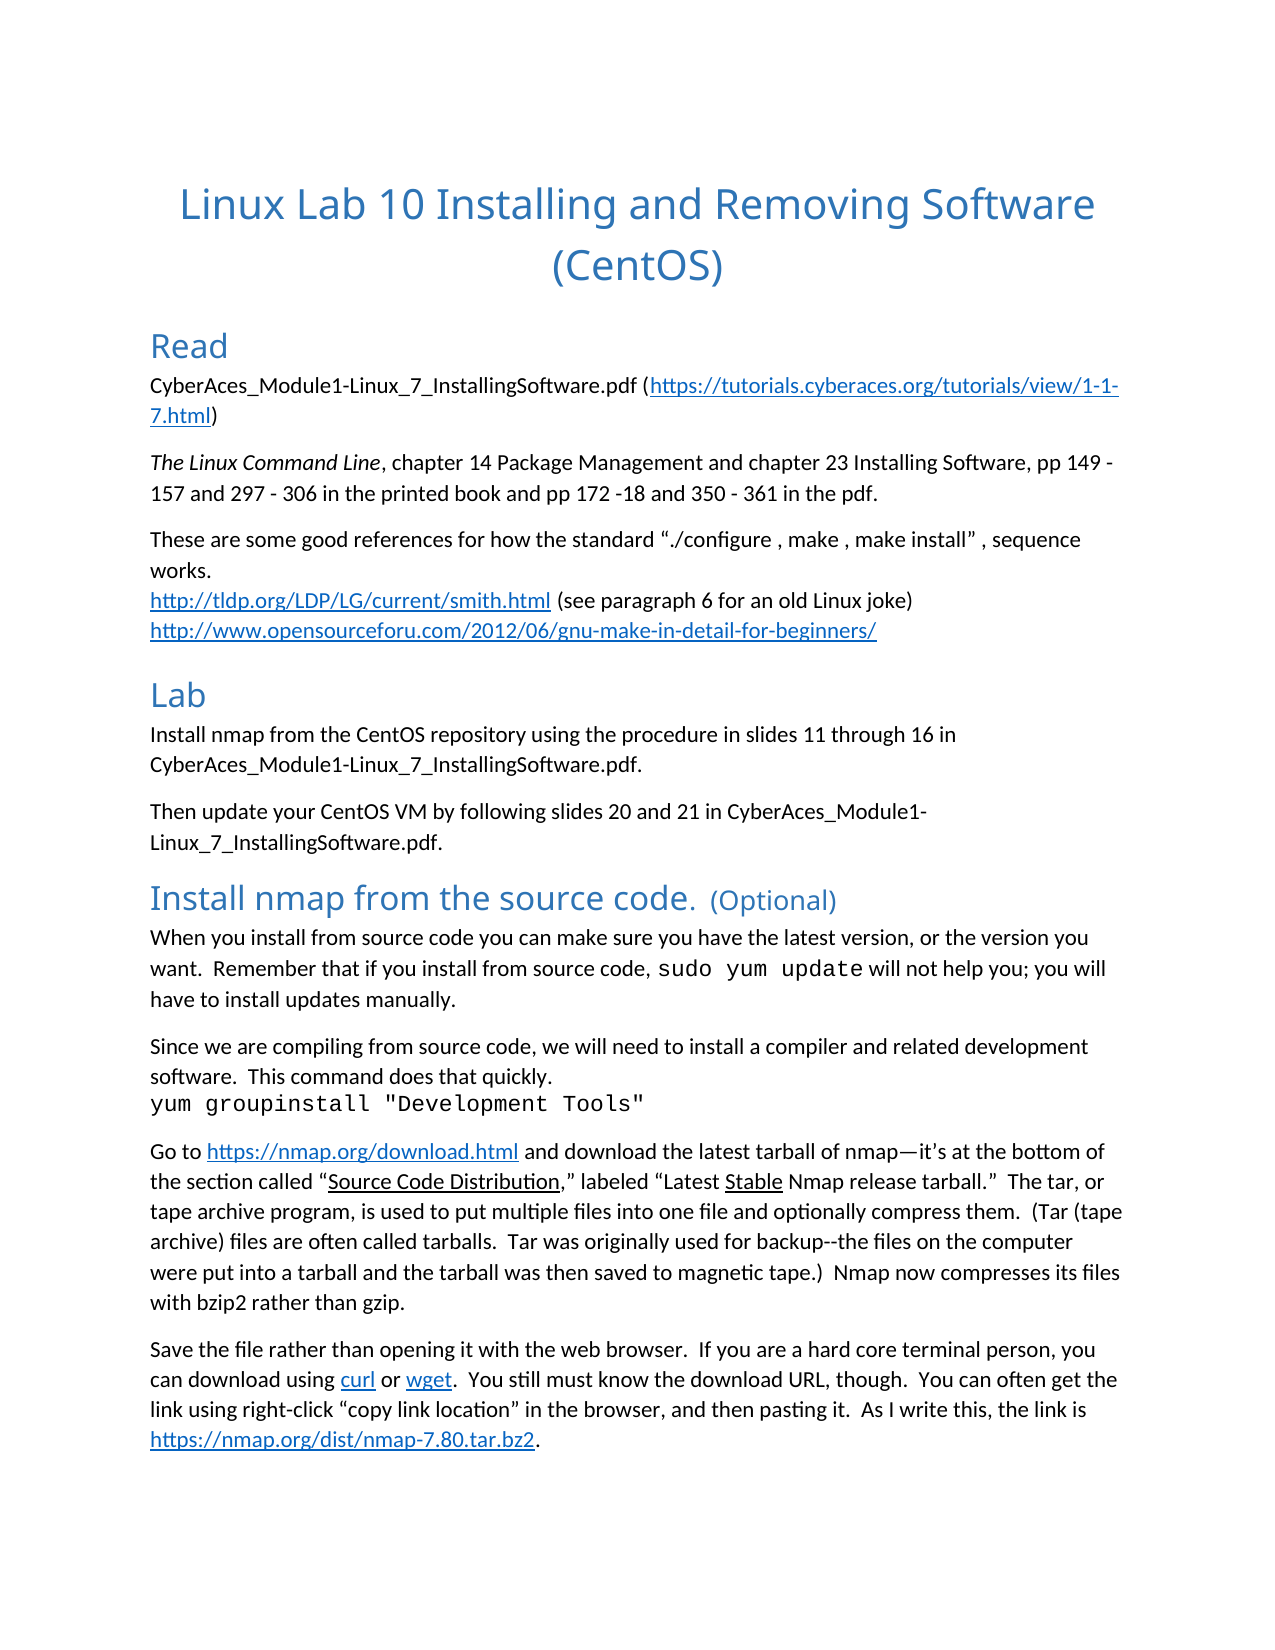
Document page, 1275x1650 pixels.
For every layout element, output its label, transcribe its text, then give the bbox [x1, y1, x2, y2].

subtitle Lab [150, 671, 1125, 717]
text Save the file rather than opening it with the web browser. If you are a hard core terminal person, you can download using curl or wget. You still must know the download URL, though. You can often get the link using right-click “copy link location” in the browser, and then pasting it. As I write this, the link is https://nmap.org/dist/nmap-7.80.tar.bz2. [150, 1335, 1125, 1453]
text The Linux Command Line, chapter 14 Package Management and chapter 23 Installing Software, pp 149 - 157 and 297 - 306 in the printed book and pp 172 -18 and 350 - 361 in the pdf. [150, 448, 1125, 507]
text These are some good references for how the standard “./configure , make , make install” , sequence works. http://tldp.org/LDP/LG/current/smith.html (see paragraph 6 for an old Linux joke) http://www.opensourceforu.com/2012/06/gnu-make-in-detail-for-beginners/ [150, 526, 1125, 644]
text When you install from source code you can make sure you have the latest version, or the version you want. Remember that if you install from source code, sudo yum update will not help you; you will have to install updates manually. [150, 923, 1125, 1013]
subtitle Read [150, 322, 1125, 368]
subtitle Install nmap from the source code. (Optional) [150, 874, 1125, 920]
text Install nmap from the CentOS repository using the procedure in slides 11 through 16 in CyberAces_Module1-Linux_7_InstallingSoftware.pdf. [150, 720, 1125, 779]
text CyberAces_Module1-Linux_7_InstallingSoftware.pdf (https://tutorials.cyberaces.org/tutorials/view/1-1-7.html) [150, 371, 1125, 430]
text Since we are compiling from source code, we will need to install a compiler and related development software. This command does that quickly. yum groupinstall "Development Tools" [150, 1032, 1125, 1118]
text Then update your CentOS VM by following slides 20 and 21 in CyberAces_Module1-Linux_7_InstallingSoftware.pdf. [150, 797, 1125, 856]
text Go to https://nmap.org/download.html and download the latest tarball of nmap—it’s at the bottom of the section called “Source Code Distribution,” labeled “Latest Stable Nmap release tarball.” The tar, or tape archive program, is used to put multiple files into one file and optionally compress them. (Tar (tape archive) files are often called tarballs. Tar was originally used for backup--the files on the computer were put into a tarball and the tarball was then saved to magnetic tape.) Nmap now compresses its files with bzip2 rather than gzip. [150, 1137, 1125, 1316]
subtitle Linux Lab 10 Installing and Removing Software (CentOS) [150, 175, 1125, 293]
